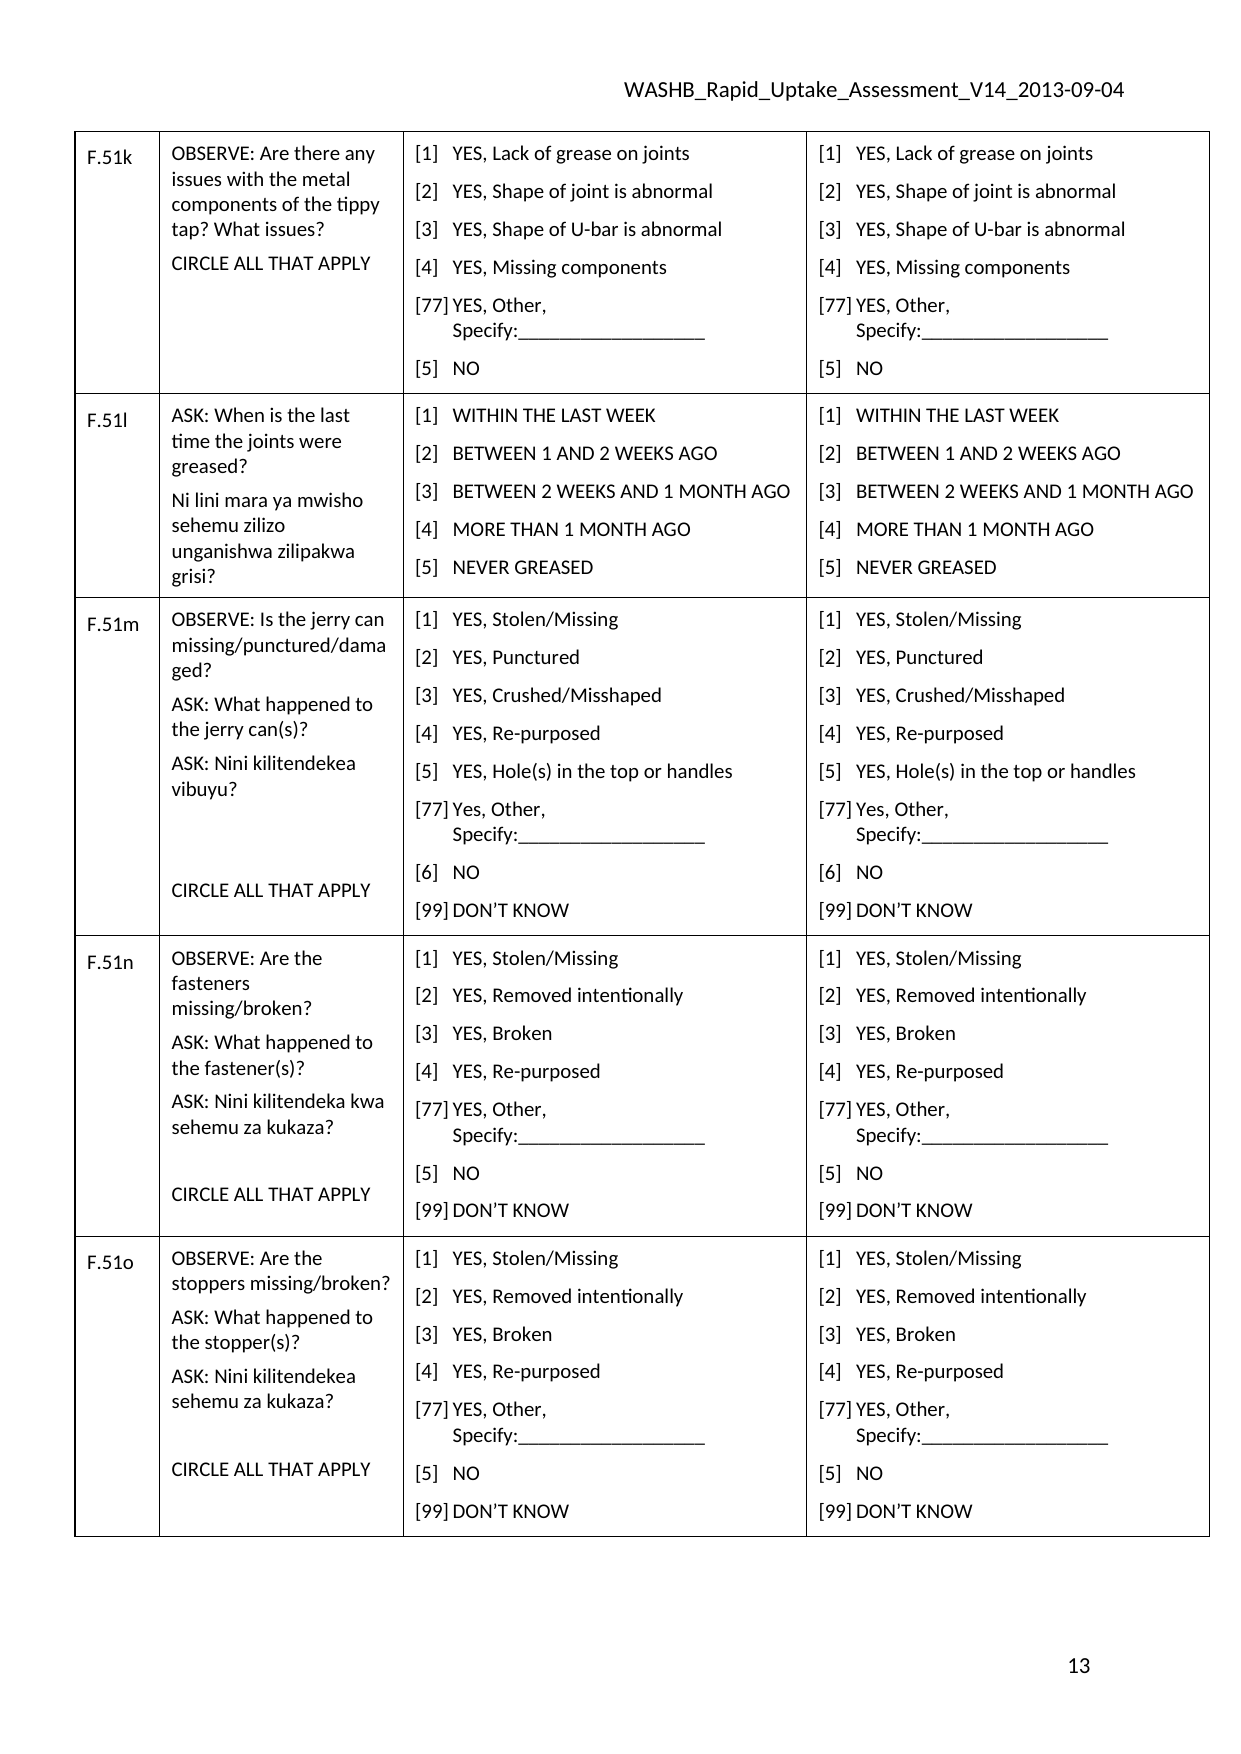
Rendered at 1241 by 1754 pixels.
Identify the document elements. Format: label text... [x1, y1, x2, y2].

table_cell OBSERVE: Are there any issues with the metal components of the tippy tap? What issues? CIRCLE ALL THAT APPLY [160, 132, 403, 393]
table_cell F.51n [76, 936, 159, 1236]
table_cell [404, 1237, 806, 1536]
table_cell ASK: When is the last time the joints were greased? Ni lini mara ya mwisho sehemu zilizo unganishwa zilipakwa grisi? [160, 394, 403, 597]
table_cell YES, Lack of grease on joints YES, Shape of joint is abnormal YES, Shape of U-bar is abnormal YES, Missing components YES, Other, Specify:__________________ NO [807, 132, 1209, 393]
table_cell YES, Stolen/Missing YES, Removed intentionally YES, Broken YES, Re-purposed YES, Other, Specify:__________________ NO DON’T KNOW [404, 936, 806, 1236]
table_cell YES, Stolen/Missing YES, Removed intentionally YES, Broken YES, Re-purposed YES, Other, Specify:__________________ NO DON’T KNOW [807, 936, 1209, 1236]
table_cell YES, Lack of grease on joints YES, Shape of joint is abnormal YES, Shape of U-bar is abnormal YES, Missing components YES, Other, Specify:__________________ NO [404, 132, 806, 393]
table_cell F.51o [76, 1237, 159, 1536]
table_cell OBSERVE: Is the jerry can missing/punctured/damaged? ASK: What happened to the jerry can(s)? ASK: Nini kilitendekea vibuyu? CIRCLE ALL THAT APPLY [160, 598, 403, 935]
table_cell F.51k [76, 132, 159, 393]
table_cell F.51m [76, 598, 159, 935]
table_cell OBSERVE: Are the fasteners missing/broken? ASK: What happened to the fastener(s)? ASK: Nini kilitendeka kwa sehemu za kukaza? CIRCLE ALL THAT APPLY [160, 936, 403, 1236]
table_cell YES, Stolen/Missing YES, Punctured YES, Crushed/Misshaped YES, Re-purposed YES, Hole(s) in the top or handles Yes, Other, Specify:__________________ NO DON’T KNOW [807, 598, 1209, 935]
table_cell YES, Stolen/Missing YES, Punctured YES, Crushed/Misshaped YES, Re-purposed YES, Hole(s) in the top or handles Yes, Other, Specify:__________________ NO DON’T KNOW [404, 598, 806, 935]
table_cell OBSERVE: Are the stoppers missing/broken? ASK: What happened to the stopper(s)? ASK: Nini kilitendekea sehemu za kukaza? CIRCLE ALL THAT APPLY [160, 1237, 403, 1536]
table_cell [807, 1237, 1209, 1536]
table_cell F.51l [76, 394, 159, 597]
table_cell WITHIN THE LAST WEEK BETWEEN 1 AND 2 WEEKS AGO BETWEEN 2 WEEKS AND 1 MONTH AGO MORE THAN 1 MONTH AGO NEVER GREASED [404, 394, 806, 597]
table_cell WITHIN THE LAST WEEK BETWEEN 1 AND 2 WEEKS AGO BETWEEN 2 WEEKS AND 1 MONTH AGO MORE THAN 1 MONTH AGO NEVER GREASED [807, 394, 1209, 597]
